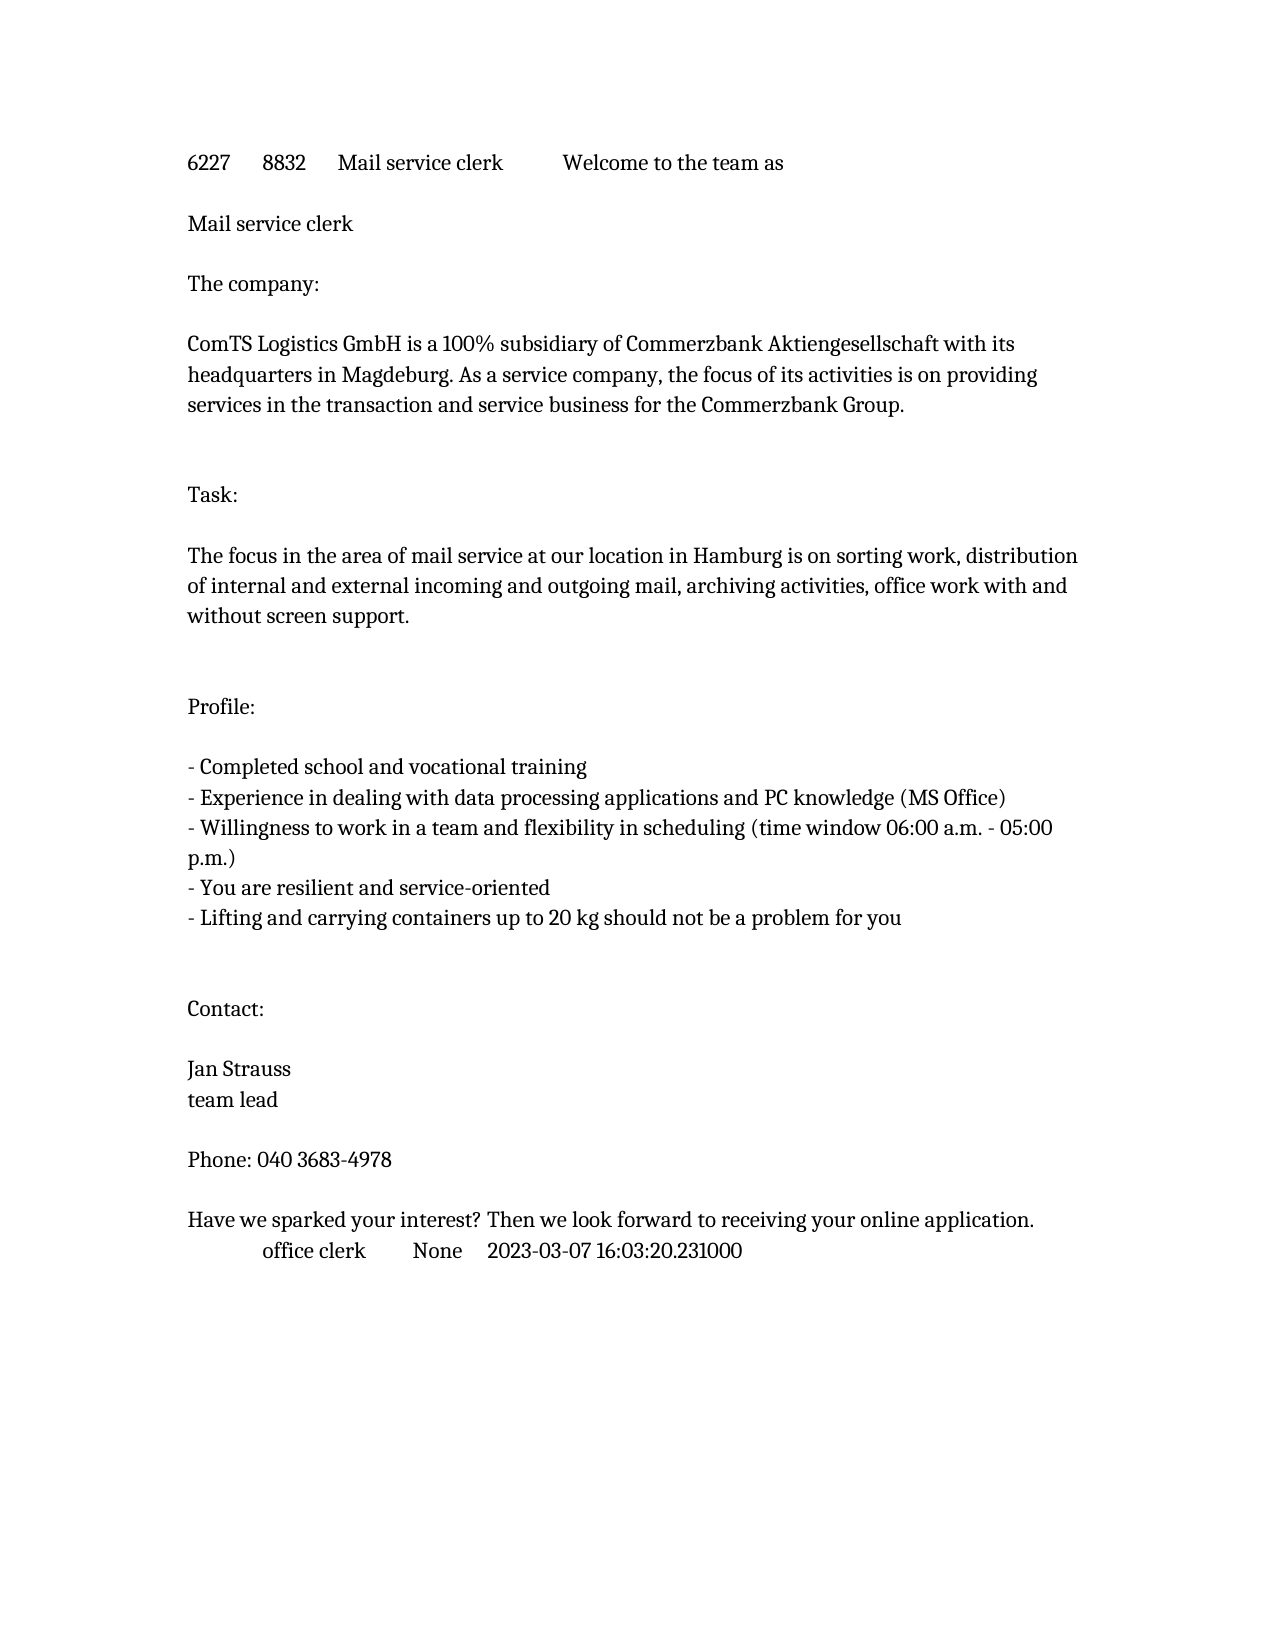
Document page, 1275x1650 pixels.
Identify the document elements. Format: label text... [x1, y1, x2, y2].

text 6227 8832 Mail service clerk Welcome to the team as Mail service clerk The company: ComTS Logistics GmbH is a 100% subsidiary of Commerzbank Aktiengesellschaft with its headquarters in Magdeburg. As a service company, the focus of its activities is on providing services in the transaction and service business for the Commerzbank Group. Task: The focus in the area of ​​mail service at our location in Hamburg is on sorting work, distribution of internal and external incoming and outgoing mail, archiving activities, office work with and without screen support. Profile: - Completed school and vocational training - Experience in dealing with data processing applications and PC knowledge (MS Office) - Willingness to work in a team and flexibility in scheduling (time window 06:00 a.m. - 05:00 p.m.) - You are resilient and service-oriented - Lifting and carrying containers up to 20 kg should not be a problem for you Contact: Jan Strauss team lead Phone: 040 3683-4978 Have we sparked your interest? Then we look forward to receiving your online application. office clerk None 2023-03-07 16:03:20.231000 [187, 150, 1087, 1294]
